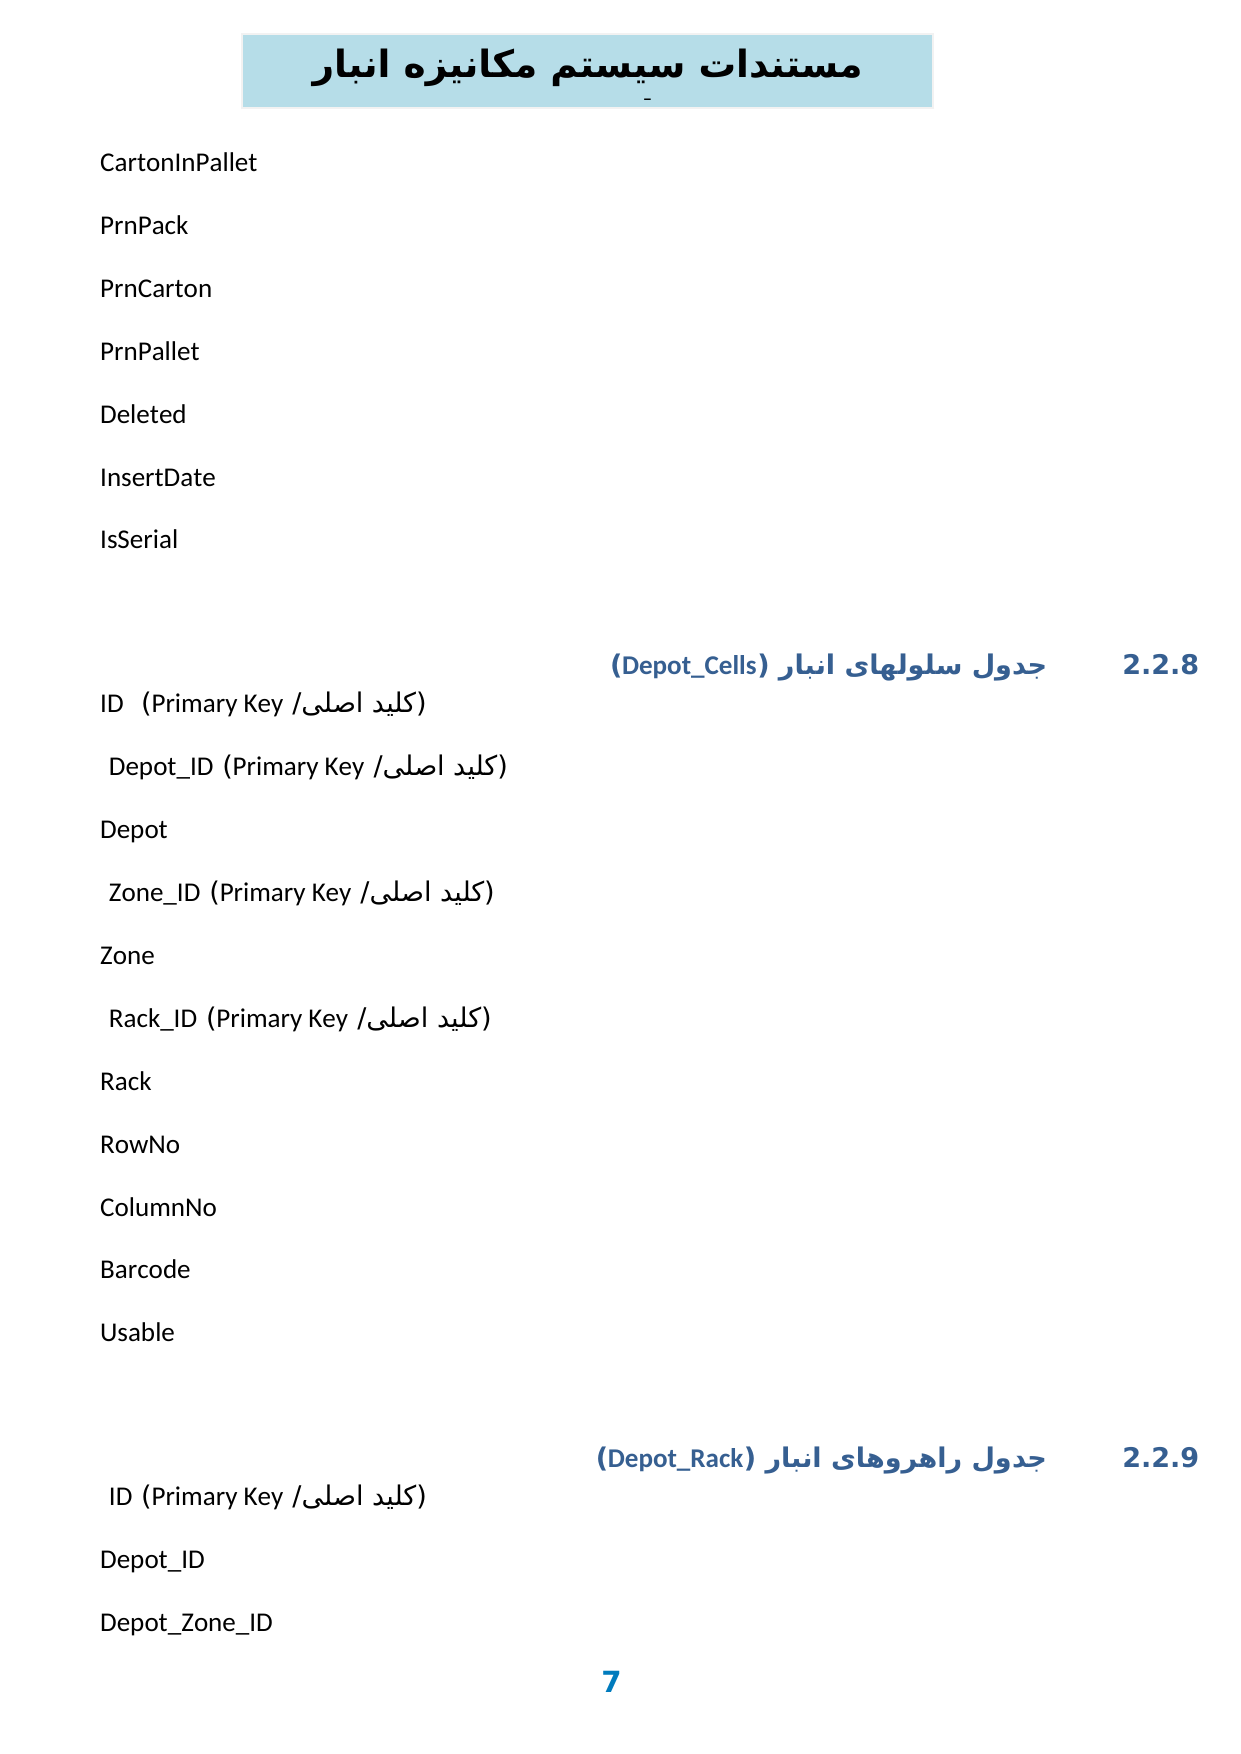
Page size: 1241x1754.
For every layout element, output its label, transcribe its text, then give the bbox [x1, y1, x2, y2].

text Depot_Zone_ID [100, 1605, 1122, 1638]
text (کلید اصلی/ Primary Key) Rack_ID [100, 1001, 1122, 1034]
text RowNo [100, 1127, 1122, 1160]
text InsertDate [100, 460, 1122, 493]
text Zone [100, 938, 1122, 971]
text ColumnNo [100, 1190, 1122, 1223]
text PrnCarton [100, 271, 1122, 304]
text (کلید اصلی/ Primary Key) ID [100, 1479, 1122, 1512]
text PrnPallet [100, 334, 1122, 367]
text CartonInPallet [100, 145, 1122, 178]
text Barcode [100, 1253, 1122, 1286]
text Deleted [100, 397, 1122, 430]
text Rack [100, 1064, 1122, 1097]
text Depot_ID [100, 1542, 1122, 1575]
text (کلید اصلی/ Primary Key) Zone_ID [100, 875, 1122, 908]
text PrnPack [100, 208, 1122, 241]
text (کلید اصلی/ Primary Key) Depot_ID [100, 749, 1122, 782]
subtitle جدول راهروهای انبار (Depot_Rack) [100, 1441, 1122, 1474]
text (کلید اصلی/ Primary Key) ID [100, 686, 1122, 719]
text IsSerial [100, 523, 1122, 556]
text Usable [100, 1316, 1122, 1349]
text Depot [100, 812, 1122, 845]
subtitle جدول سلولهای انبار (Depot_Cells) [100, 648, 1122, 682]
